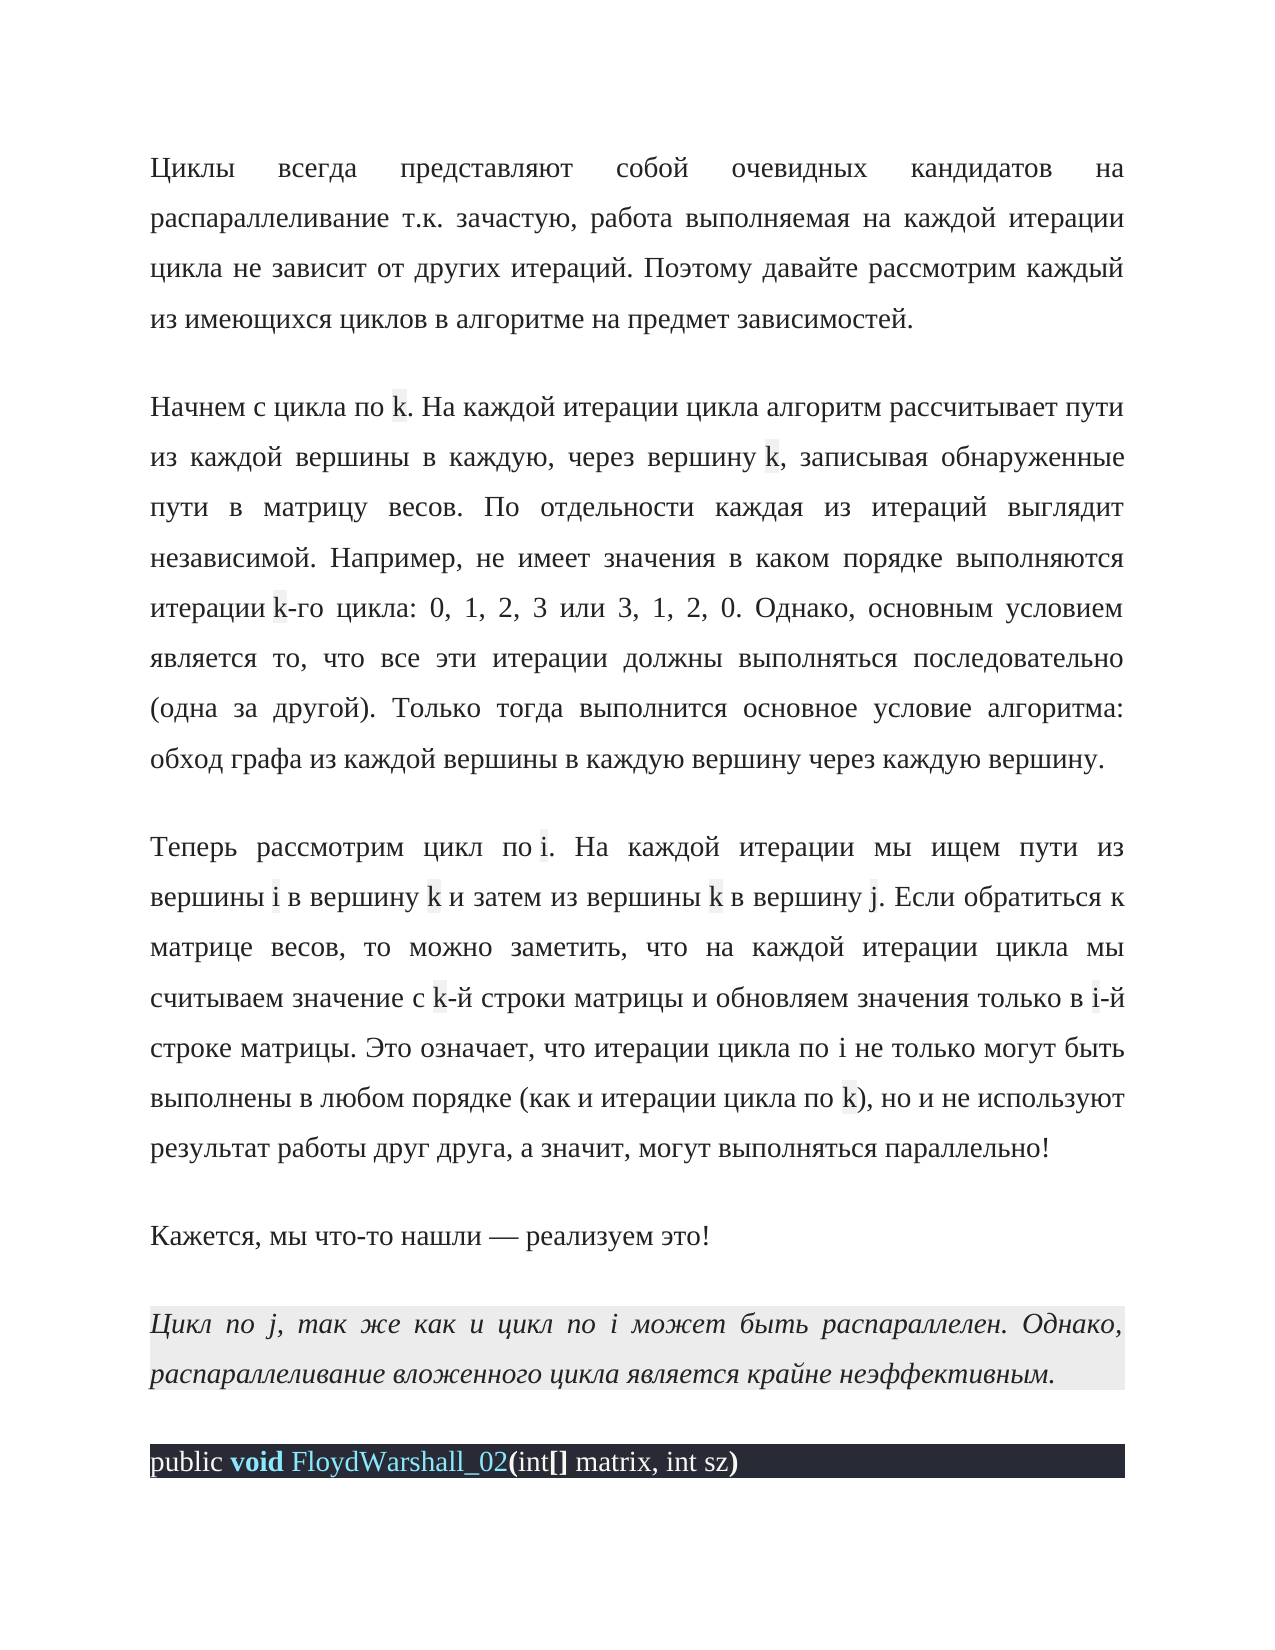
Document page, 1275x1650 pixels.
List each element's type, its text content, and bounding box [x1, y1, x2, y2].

text public void FloydWarshall_02(int[] matrix, int sz) [150, 1444, 1125, 1478]
text Начнем с цикла по k. На каждой итерации цикла алгоритм рассчитывает пути из каждой вершины в каждую, через вершину k, записывая обнаруженные пути в матрицу весов. По отдельности каждая из итераций выглядит независимой. Например, не имеет значения в каком порядке выполняются итерации k-го цикла: 0, 1, 2, 3 или 3, 1, 2, 0. Однако, основным условием является то, что все эти итерации должны выполняться последовательно (одна за другой). Только тогда выполнится основное условие алгоритма: обход графа из каждой вершины в каждую вершину через каждую вершину. [150, 389, 1125, 774]
text Циклы всегда представляют собой очевидных кандидатов на распараллеливание т.к. зачастую, работа выполняемая на каждой итерации цикла не зависит от других итераций. Поэтому давайте рассмотрим каждый из имеющихся циклов в алгоритме на предмет зависимостей. [150, 150, 1125, 334]
text Кажется, мы что-то нашли — реализуем это! [150, 1218, 1125, 1252]
text Теперь рассмотрим цикл по i. На каждой итерации мы ищем пути из вершины i в вершину k и затем из вершины k в вершину j. Если обратиться к матрице весов, то можно заметить, что на каждой итерации цикла мы считываем значение с k-й строки матрицы и обновляем значения только в i-й строке матрицы. Это означает, что итерации цикла по i не только могут быть выполнены в любом порядке (как и итерации цикла по k), но и не используют результат работы друг друга, а значит, могут выполняться параллельно! [150, 829, 1125, 1164]
text Цикл по j, так же как и цикл по i может быть распараллелен. Однако, распараллеливание вложенного цикла является крайне неэффективным. [150, 1306, 1125, 1390]
